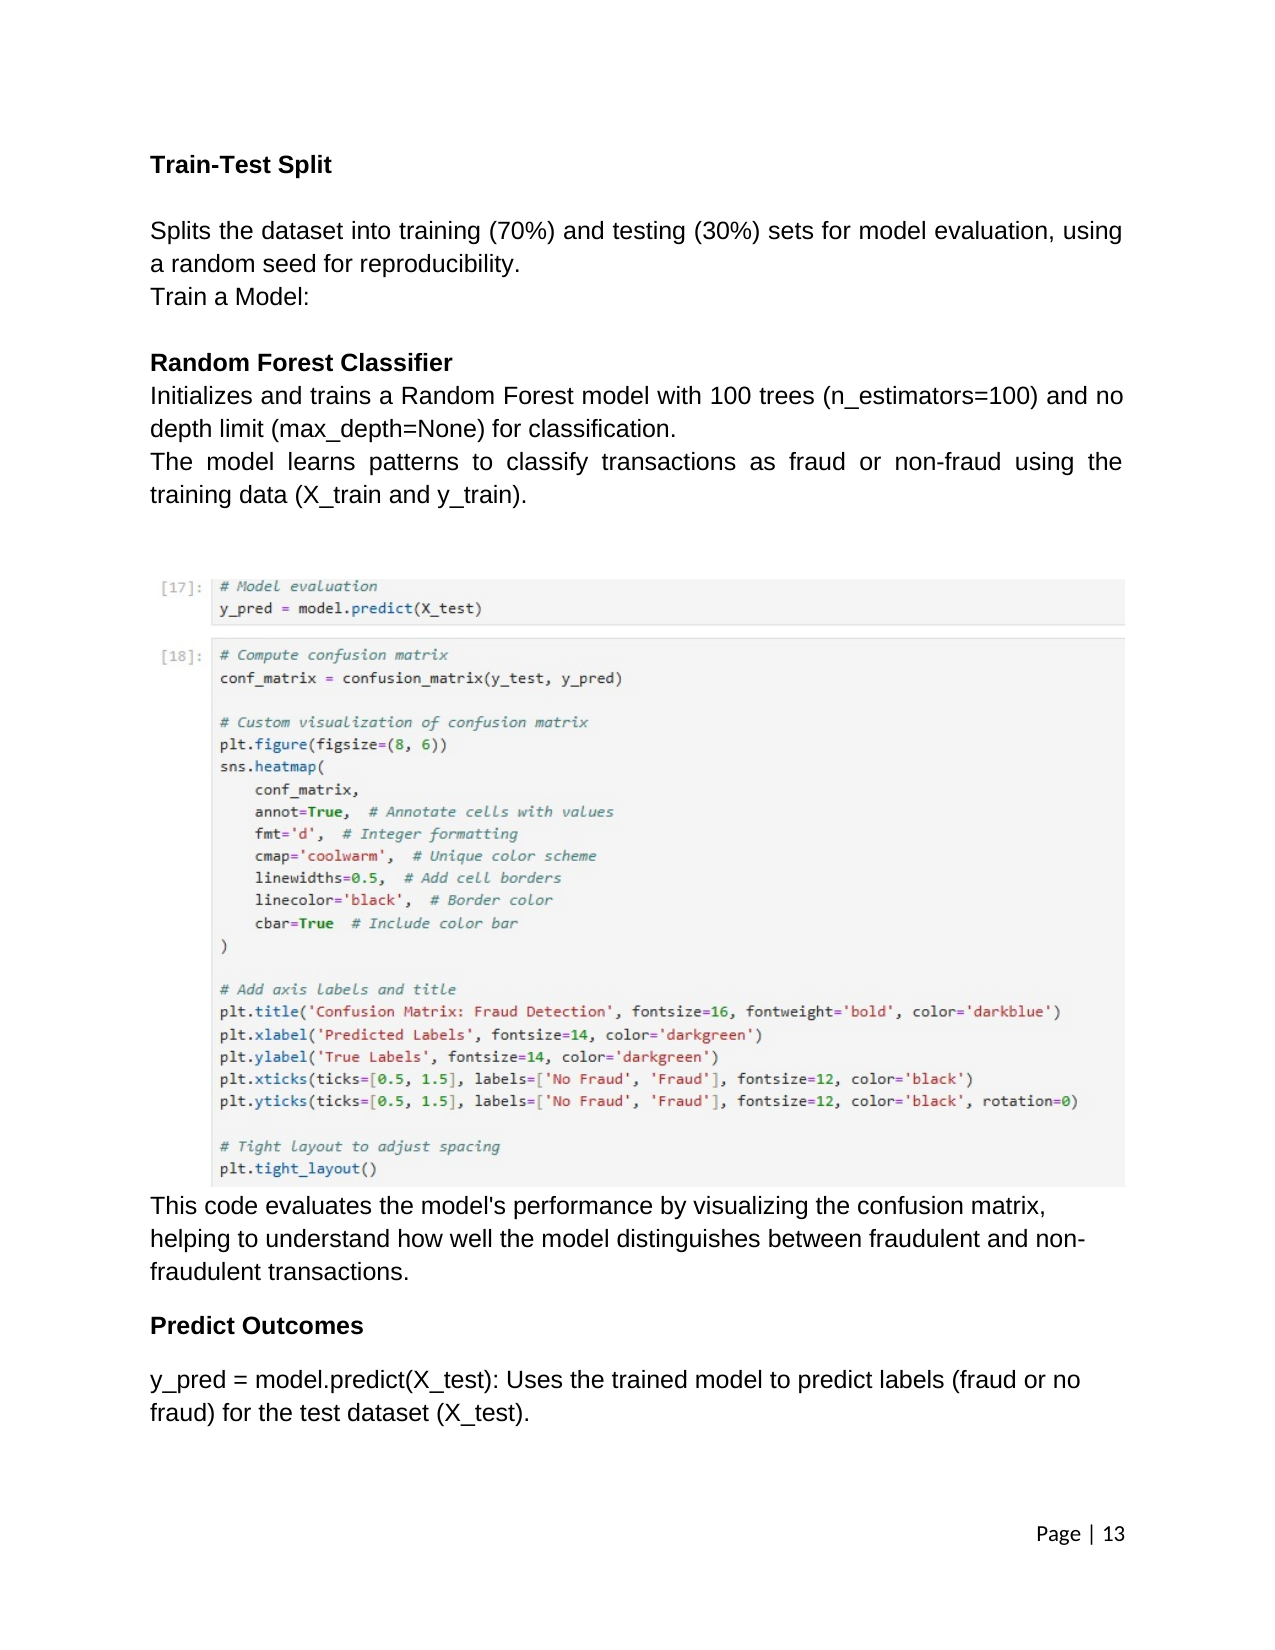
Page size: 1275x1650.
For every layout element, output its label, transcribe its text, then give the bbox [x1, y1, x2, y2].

text Splits the dataset into training (70%) and testing (30%) sets for model evaluation, using a random seed for reproducibility. [150, 216, 1125, 278]
text Random Forest Classifier [150, 348, 1125, 377]
text The model learns patterns to classify transactions as fraud or non-fraud using the training data (X_train and y_train). [150, 447, 1125, 509]
text Initializes and trains a Random Forest model with 100 trees (n_estimators=100) and no depth limit (max_depth=None) for classification. [150, 381, 1125, 443]
text Train-Test Split [150, 150, 1125, 179]
picture [150, 579, 1125, 1187]
text Train a Model: [150, 282, 1125, 311]
text y_pred = model.predict(X_test): Uses the trained model to predict labels (fraud or no fraud) for the test dataset (X_test). [150, 1365, 1125, 1426]
text Predict Outcomes [150, 1311, 1125, 1339]
text This code evaluates the model's performance by visualizing the confusion matrix, helping to understand how well the model distinguishes between fraudulent and non-fraudulent transactions. [150, 1191, 1125, 1286]
